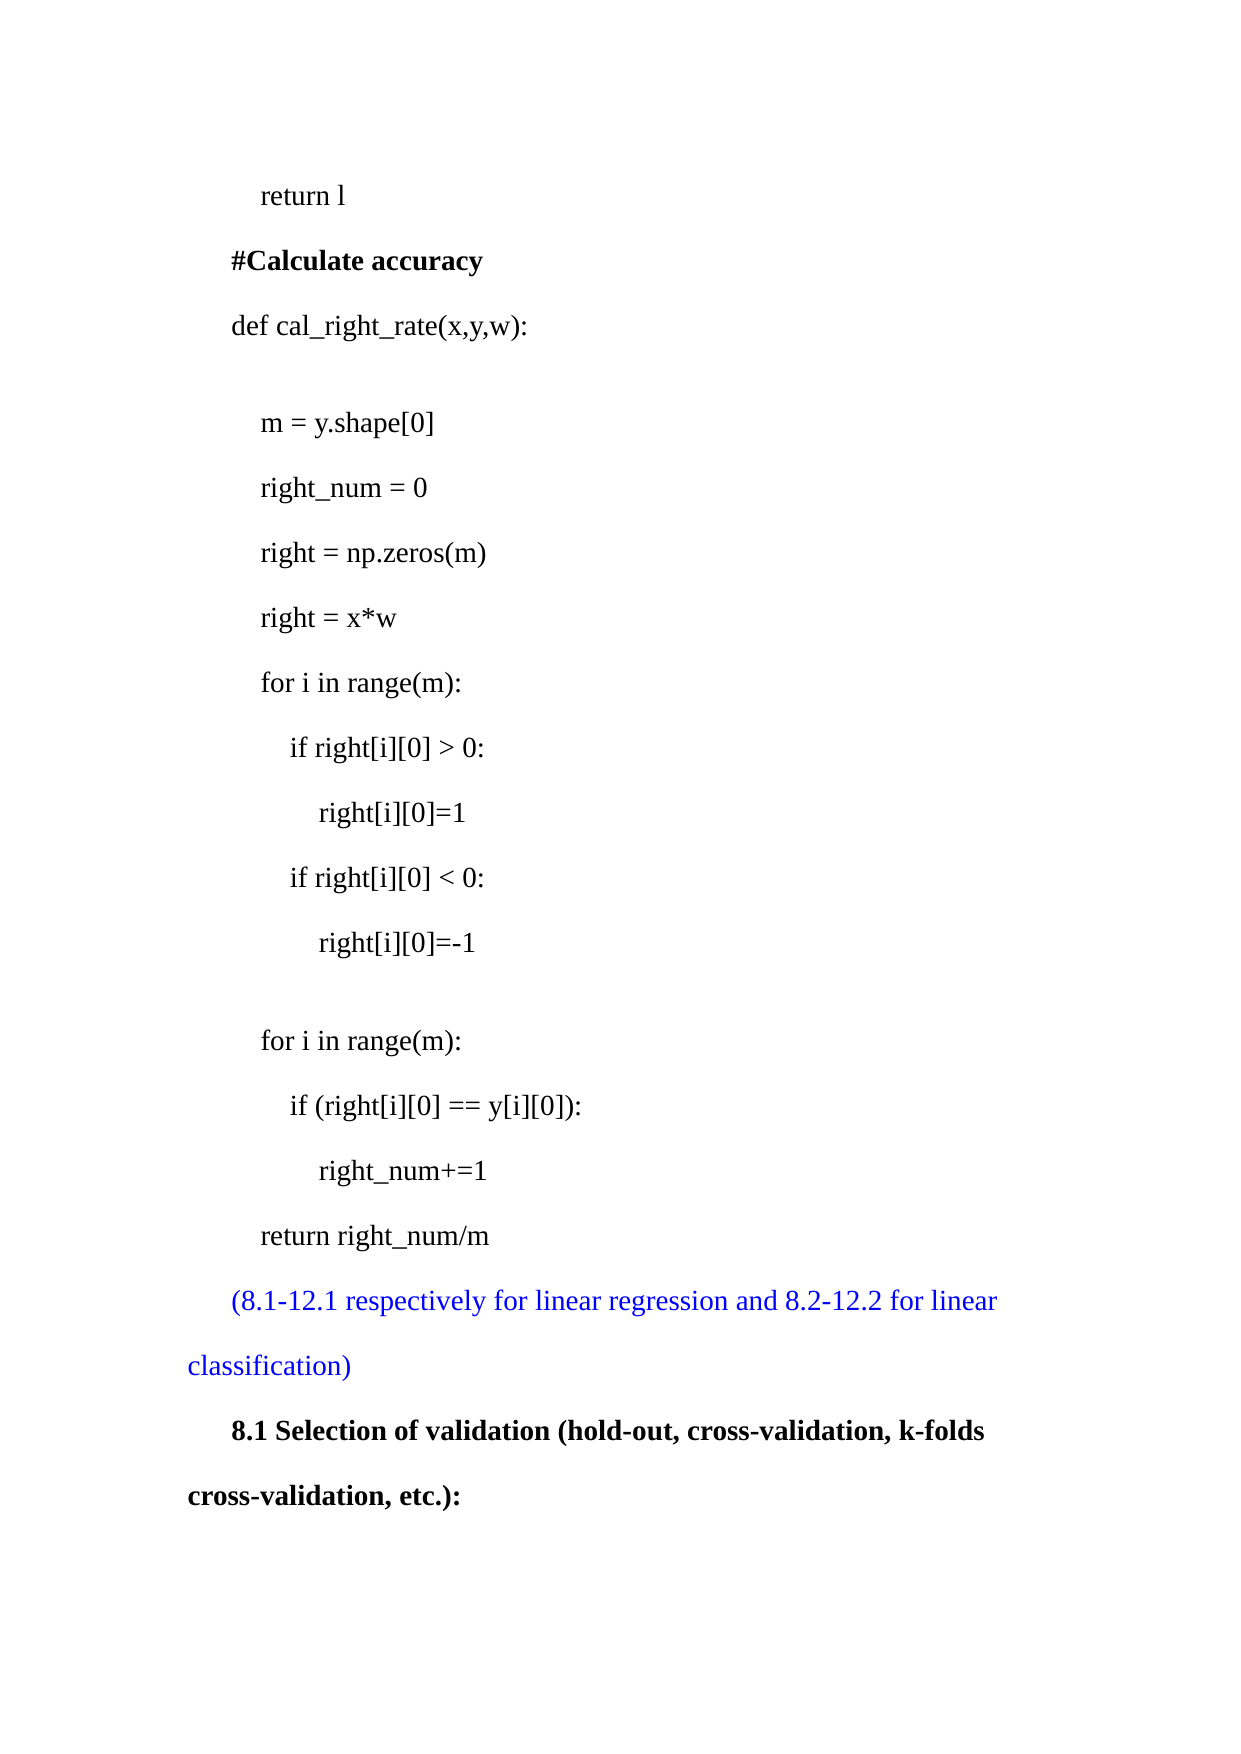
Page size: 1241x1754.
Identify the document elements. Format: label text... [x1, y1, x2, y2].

text right_num+=1 [187, 1137, 1053, 1202]
text def cal_right_rate(x,y,w): [187, 292, 1053, 357]
text #Calculate accuracy [187, 227, 1053, 292]
text 8.1 Selection of validation (hold-out, cross-validation, k-folds cross-validation, etc.): [187, 1397, 1053, 1527]
text return right_num/m [187, 1202, 1053, 1267]
text right = x*w [187, 584, 1053, 649]
text right = np.zeros(m) [187, 519, 1053, 584]
text right[i][0]=1 [187, 779, 1053, 844]
text right_num = 0 [187, 454, 1053, 519]
text if right[i][0] > 0: [187, 714, 1053, 779]
text if right[i][0] < 0: [187, 844, 1053, 909]
text if (right[i][0] == y[i][0]): [187, 1072, 1053, 1137]
text for i in range(m): [187, 649, 1053, 714]
text (8.1-12.1 respectively for linear regression and 8.2-12.2 for linear classification) [187, 1267, 1053, 1397]
text m = y.shape[0] [187, 389, 1053, 454]
text right[i][0]=-1 [187, 909, 1053, 974]
text return l [187, 162, 1053, 227]
text for i in range(m): [187, 1007, 1053, 1072]
